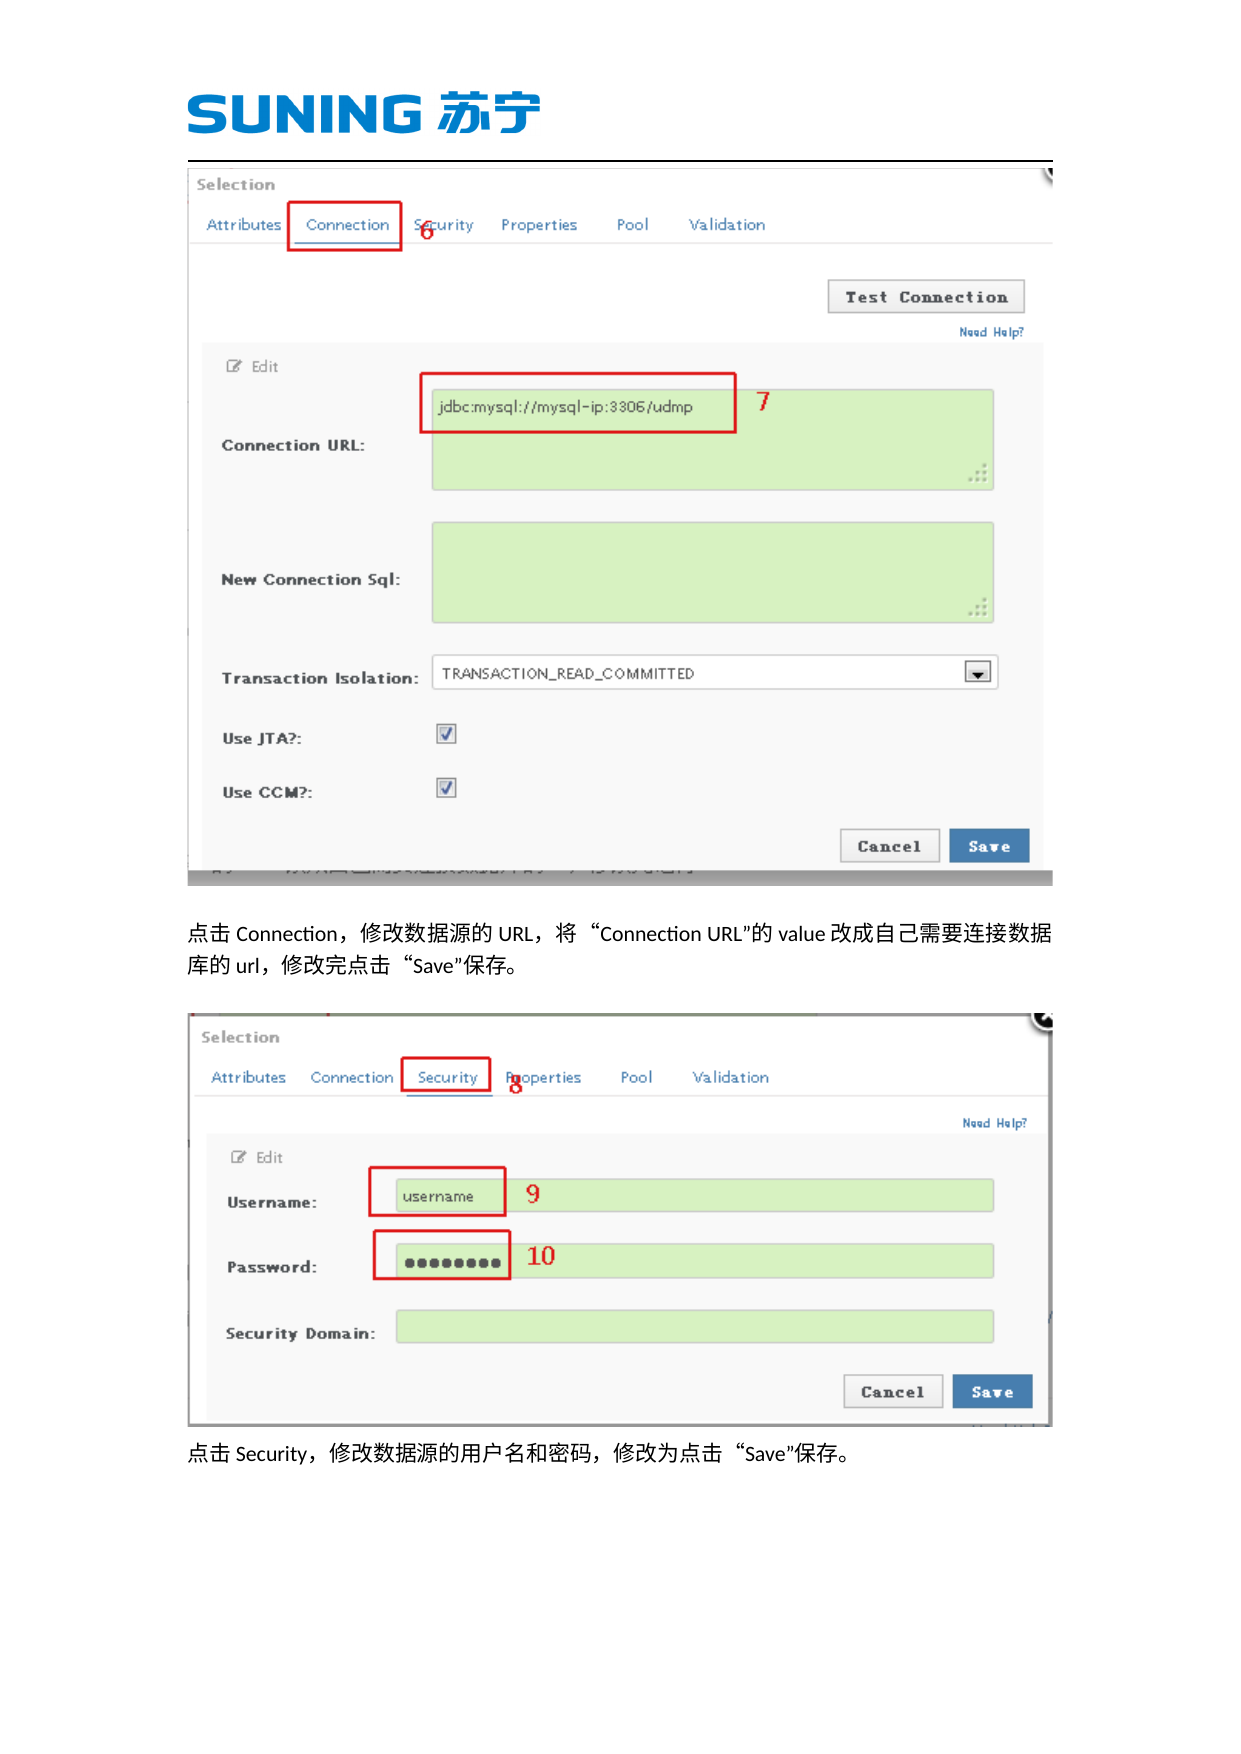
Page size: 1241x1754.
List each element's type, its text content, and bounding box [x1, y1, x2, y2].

picture [187, 168, 1053, 886]
text 点击Security，修改数据源的用户名和密码，修改为点击“Save”保存。 [187, 1436, 1053, 1468]
text 点击Connection，修改数据源的URL，将“Connection URL”的value改成自己需要连接数据库的url，修改完点击“Save”保存。 [187, 916, 1053, 981]
picture [187, 88, 541, 136]
picture [187, 1013, 1053, 1427]
